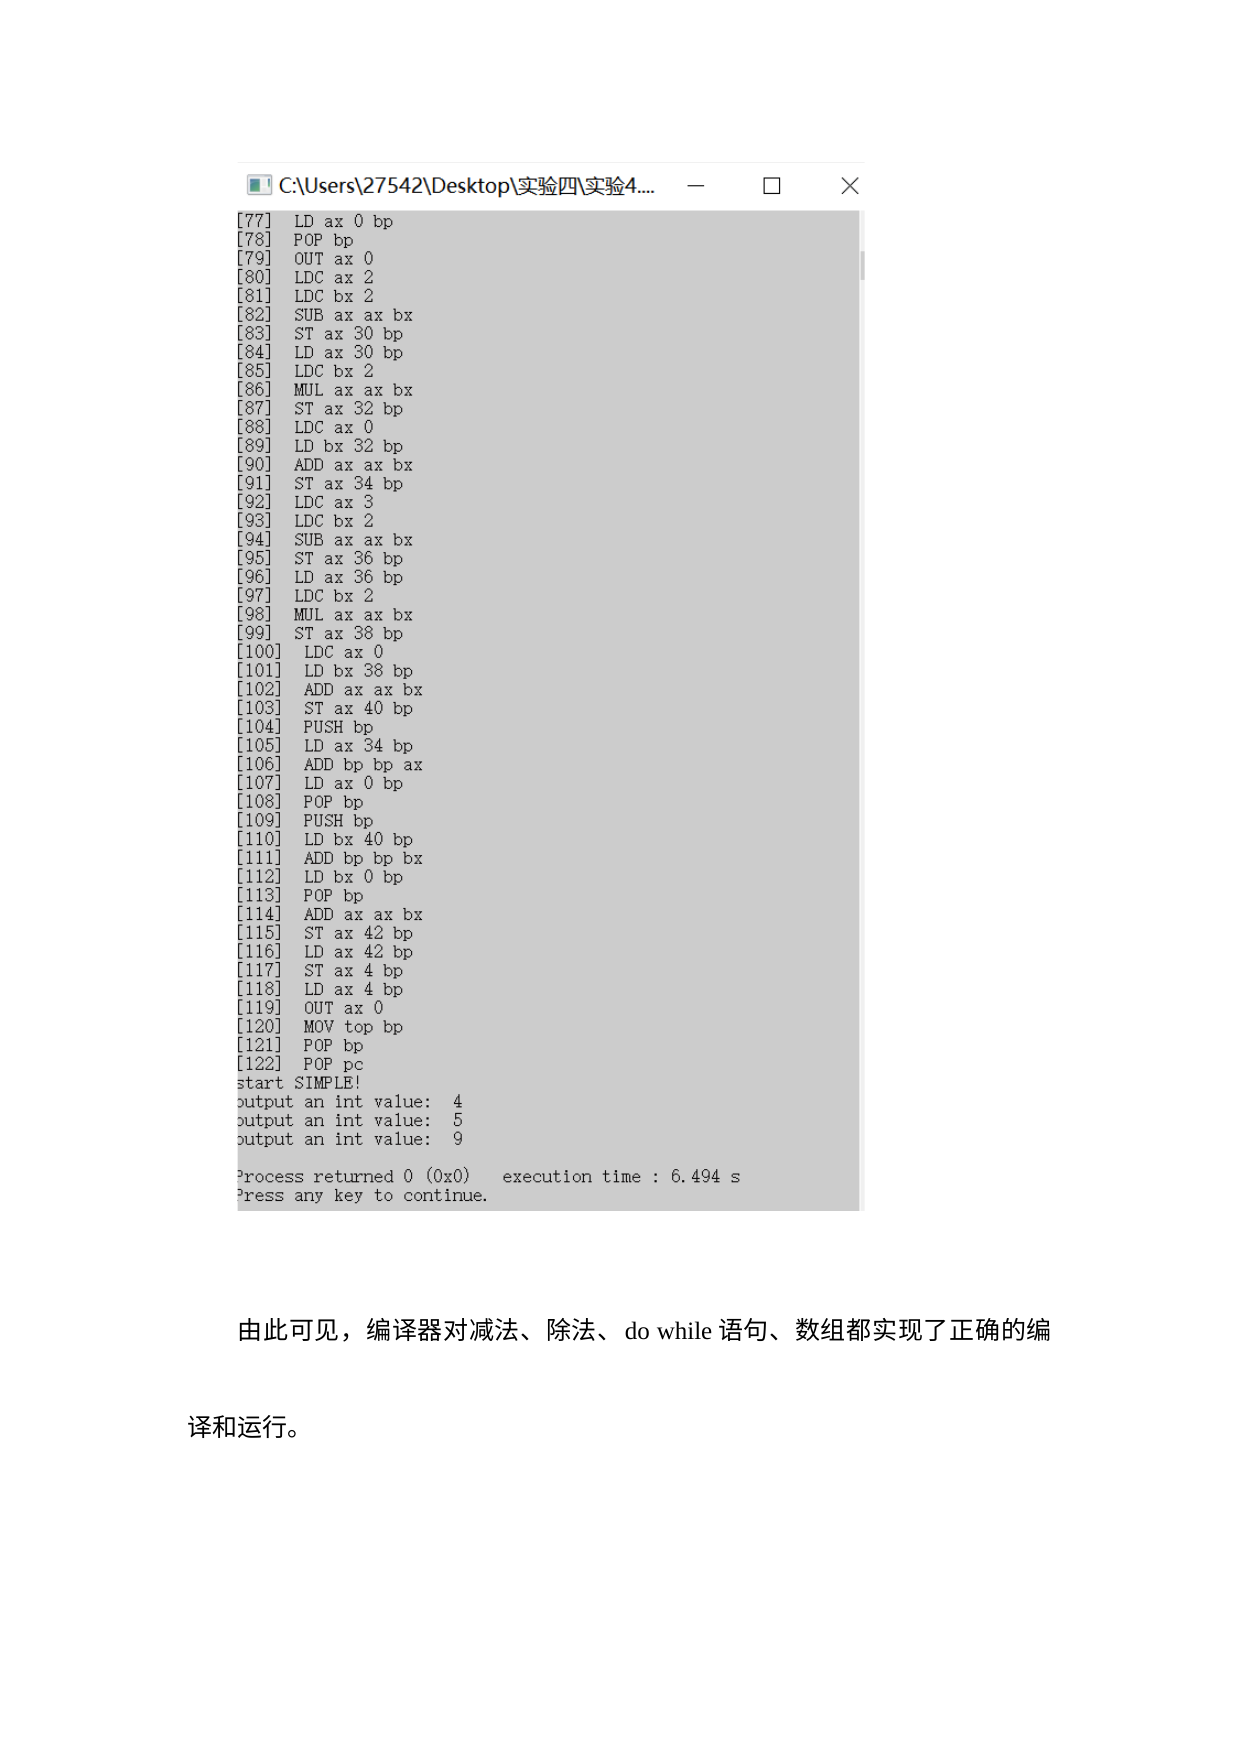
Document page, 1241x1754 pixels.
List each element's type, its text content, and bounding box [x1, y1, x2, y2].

picture [237, 162, 865, 1211]
text 由此可见，编译器对减法、除法、do while语句、数组都实现了正确的编译和运行。 [187, 1296, 1053, 1458]
